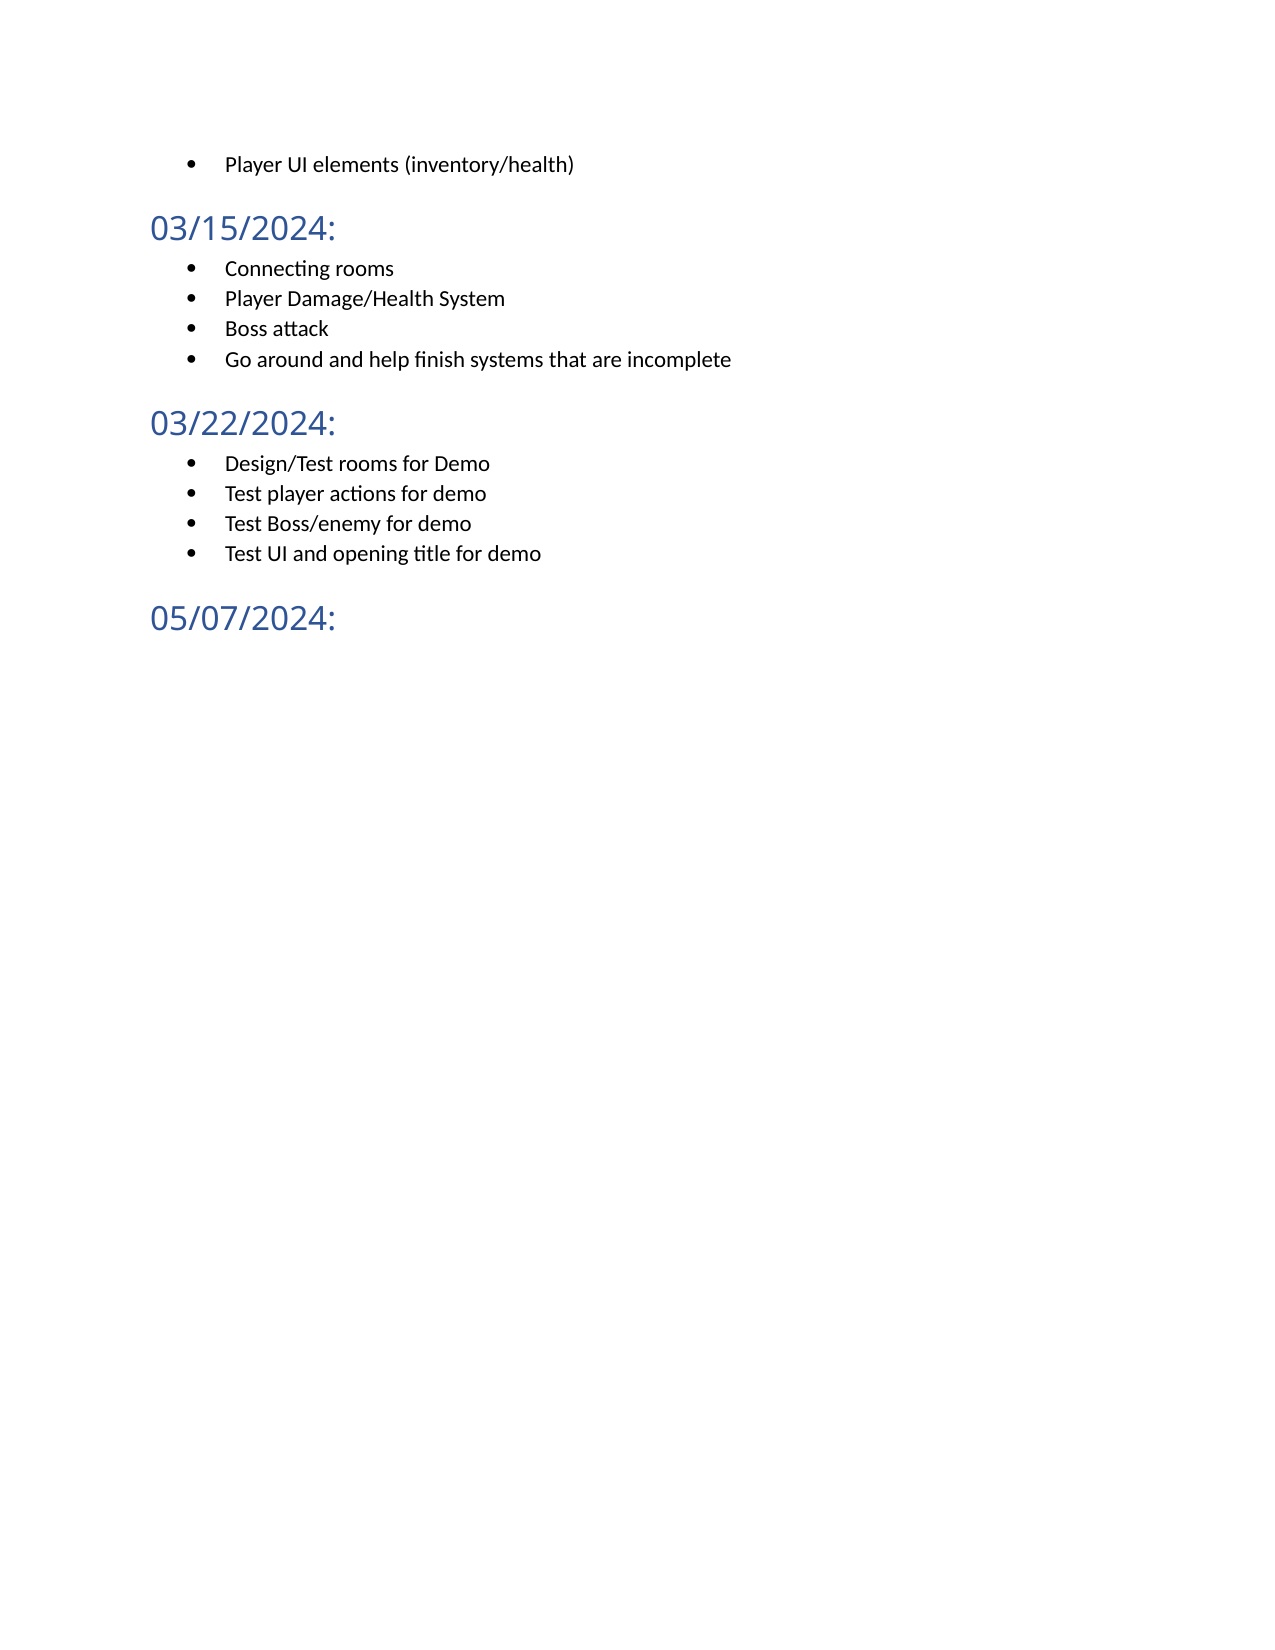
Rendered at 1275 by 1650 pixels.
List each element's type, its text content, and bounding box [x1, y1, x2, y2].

subtitle 03/15/2024: [150, 205, 1125, 251]
subtitle 03/22/2024: [150, 400, 1125, 445]
subtitle 05/07/2024: [150, 595, 1125, 640]
list Design/Test rooms for Demo [187, 449, 1125, 477]
list Test Boss/enemy for demo [187, 509, 1125, 537]
list Player UI elements (inventory/health) [187, 150, 1125, 178]
list Test UI and opening title for demo [187, 539, 1125, 568]
list Player Damage/Health System [187, 284, 1125, 312]
list Connecting rooms [187, 254, 1125, 282]
list Test player actions for demo [187, 479, 1125, 507]
list Boss attack [187, 314, 1125, 343]
list Go around and help finish systems that are incomplete [187, 345, 1125, 373]
